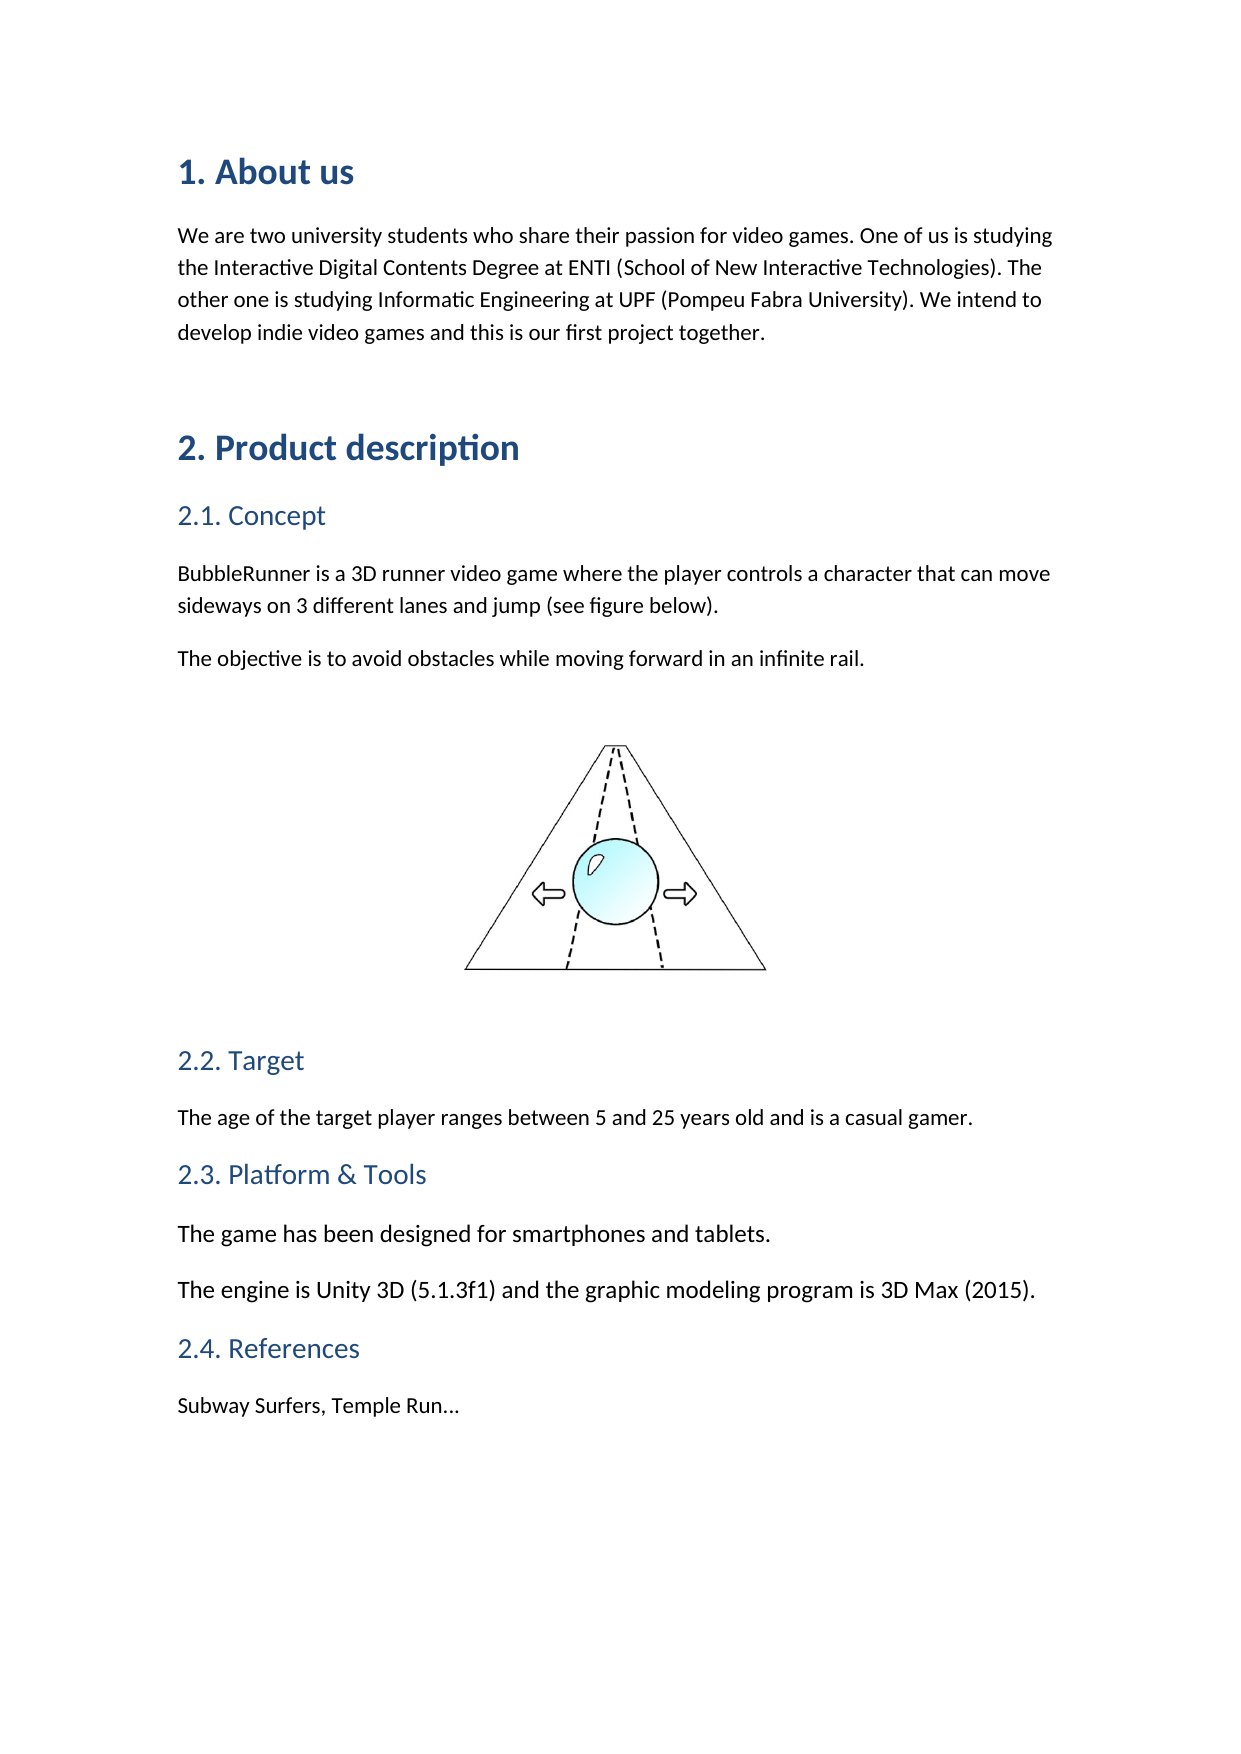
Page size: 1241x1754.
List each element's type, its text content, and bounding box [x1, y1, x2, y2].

text 2.3. Platform & Tools [177, 1156, 1063, 1192]
text We are two university students who share their passion for video games. One of us is studying the Interactive Digital Contents Degree at ENTI (School of New Interactive Technologies). The other one is studying Informatic Engineering at UPF (Pompeu Fabra University). We intend to develop indie video games and this is our first project together. [177, 221, 1063, 346]
text The age of the target player ranges between 5 and 25 years old and is a casual gamer. [177, 1103, 1063, 1131]
text 2.4. References [177, 1330, 1063, 1366]
picture [401, 732, 839, 979]
text The objective is to avoid obstacles while moving forward in an infinite rail. [177, 644, 1063, 672]
text BubbleRunner is a 3D runner video game where the player controls a character that can move sideways on 3 different lanes and jump (see figure below). [177, 559, 1063, 619]
text 2.2. Target [177, 1042, 1063, 1077]
text 1. About us [177, 148, 1063, 193]
text 2.1. Concept [177, 497, 1063, 533]
text 2. Product description [177, 424, 1063, 469]
text The game has been designed for smartphones and tablets. [177, 1218, 1063, 1249]
text Subway Surfers, Temple Run... [177, 1392, 1063, 1420]
text The engine is Unity 3D (5.1.3f1) and the graphic modeling program is 3D Max (2015). [177, 1274, 1063, 1304]
